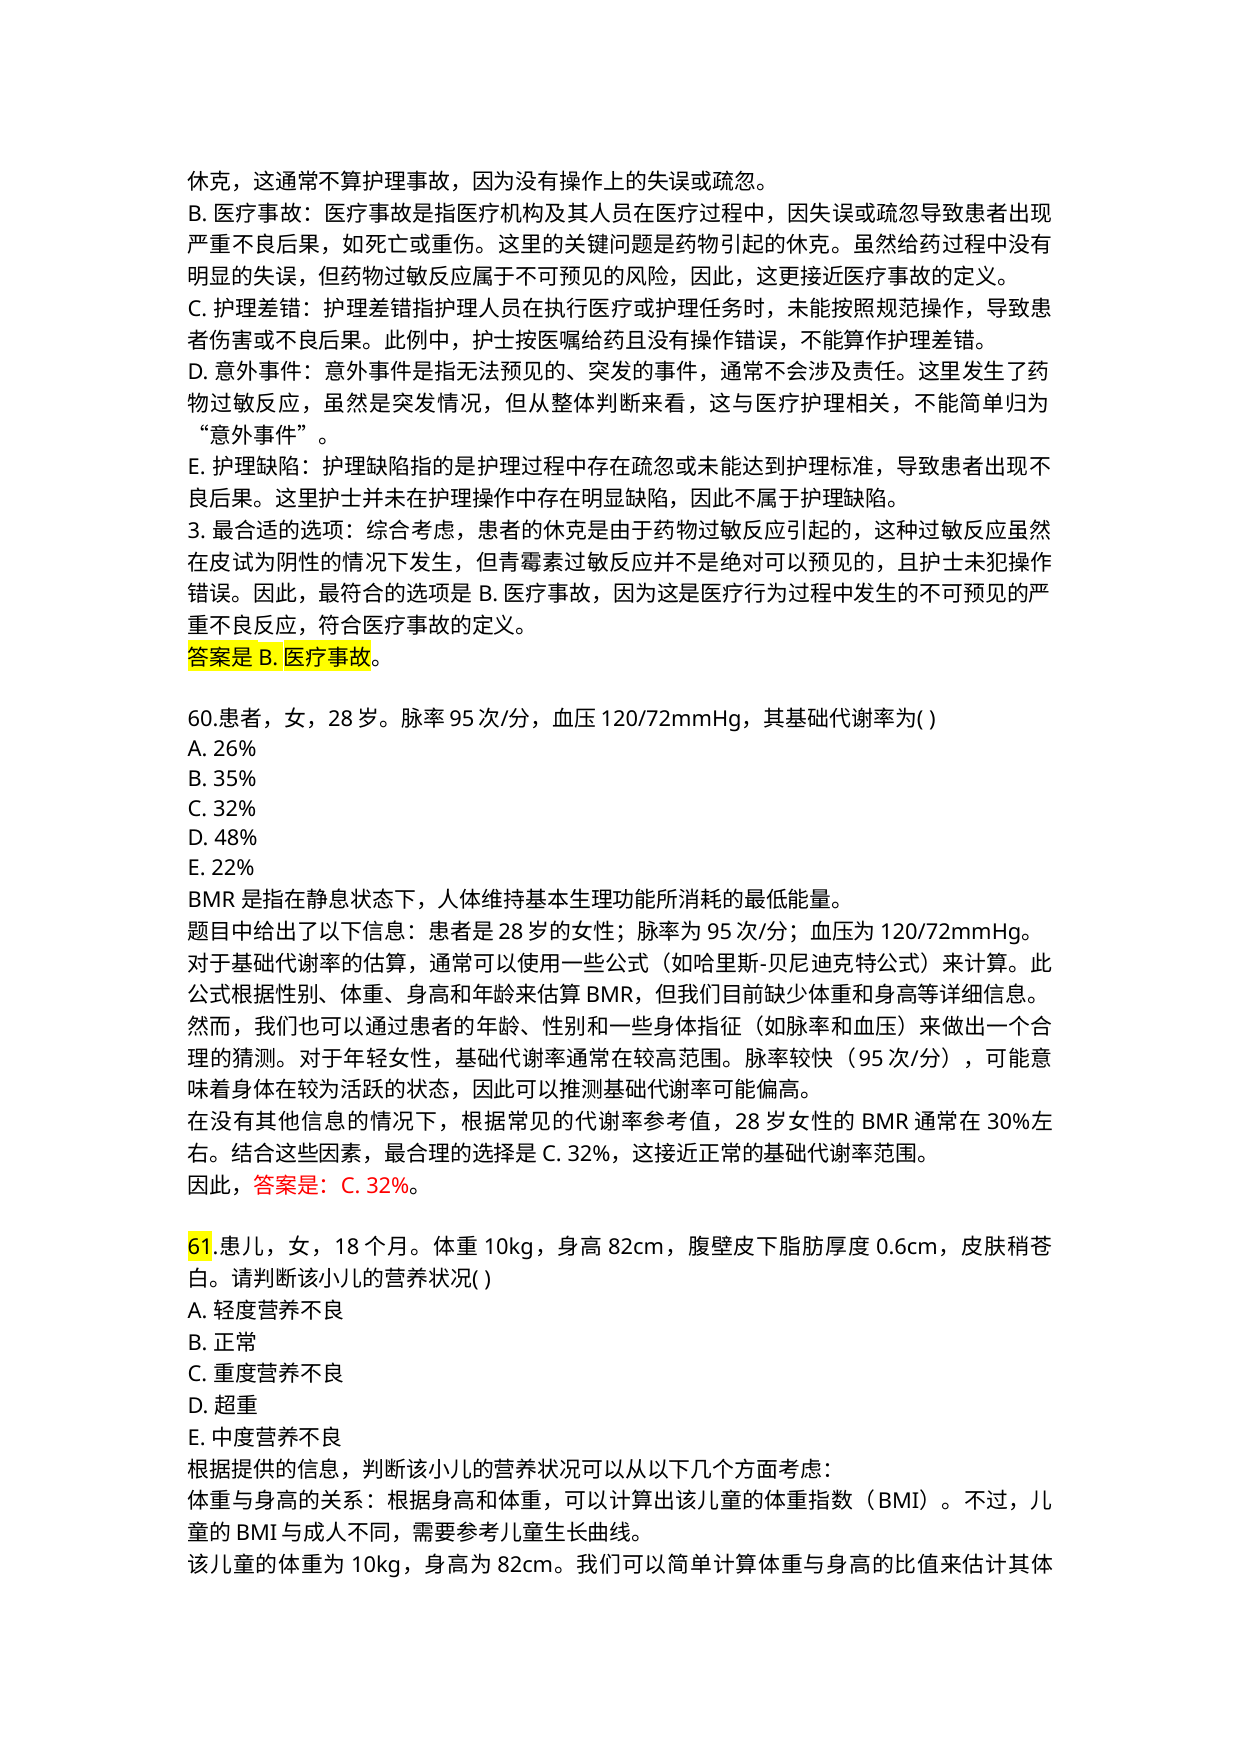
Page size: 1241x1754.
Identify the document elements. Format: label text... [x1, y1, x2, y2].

text D. 48% [187, 822, 1053, 852]
text 因此，答案是：C. 32%。 [187, 1168, 1053, 1199]
text E. 中度营养不良 [187, 1420, 1053, 1452]
text E. 护理缺陷：护理缺陷指的是护理过程中存在疏忽或未能达到护理标准，导致患者出现不良后果。这里护士并未在护理操作中存在明显缺陷，因此不属于护理缺陷。 [187, 449, 1053, 513]
text 在没有其他信息的情况下，根据常见的代谢率参考值，28岁女性的BMR通常在30%左右。结合这些因素，最合理的选择是C. 32%，这接近正常的基础代谢率范围。 [187, 1104, 1053, 1168]
text A. 轻度营养不良 [187, 1293, 1053, 1324]
text 60.患者，女，28岁。脉率95次/分，血压120/72mmHg，其基础代谢率为( ) [187, 701, 1053, 733]
text 答案是 B. 医疗事故。 [371, 640, 1053, 671]
text B. 35% [187, 763, 1053, 793]
text 体重与身高的关系：根据身高和体重，可以计算出该儿童的体重指数（BMI）。不过，儿童的BMI与成人不同，需要参考儿童生长曲线。 [187, 1483, 1053, 1547]
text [179, 162, 1061, 196]
text D. 超重 [187, 1388, 1053, 1420]
text A. 26% [187, 733, 1053, 763]
text 题目中给出了以下信息：患者是28岁的女性；脉率为95次/分；血压为120/72mmHg。 [187, 914, 1053, 946]
text C. 32% [187, 793, 1053, 822]
text 对于基础代谢率的估算，通常可以使用一些公式（如哈里斯-贝尼迪克特公式）来计算。此公式根据性别、体重、身高和年龄来估算BMR，但我们目前缺少体重和身高等详细信息。 [187, 946, 1053, 1009]
text B. 医疗事故：医疗事故是指医疗机构及其人员在医疗过程中，因失误或疏忽导致患者出现严重不良后果，如死亡或重伤。这里的关键问题是药物引起的休克。虽然给药过程中没有明显的失误，但药物过敏反应属于不可预见的风险，因此，这更接近医疗事故的定义。 [187, 196, 1053, 291]
text BMR 是指在静息状态下，人体维持基本生理功能所消耗的最低能量。 [187, 882, 1053, 914]
text C. 护理差错：护理差错指护理人员在执行医疗或护理任务时，未能按照规范操作，导致患者伤害或不良后果。此例中，护士按医嘱给药且没有操作错误，不能算作护理差错。 [187, 291, 1053, 354]
text E. 22% [187, 852, 1053, 882]
text 3. 最合适的选项：综合考虑，患者的休克是由于药物过敏反应引起的，这种过敏反应虽然在皮试为阴性的情况下发生，但青霉素过敏反应并不是绝对可以预见的，且护士未犯操作错误。因此，最符合的选项是 B. 医疗事故，因为这是医疗行为过程中发生的不可预见的严重不良反应，符合医疗事故的定义。 [187, 513, 1053, 640]
text C. 重度营养不良 [187, 1356, 1053, 1388]
text 61.患儿，女，18个月。体重10kg，身高82cm，腹壁皮下脂肪厚度0.6cm，皮肤稍苍白。请判断该小儿的营养状况( ) [187, 1229, 1053, 1293]
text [179, 1547, 1061, 1581]
text D. 意外事件：意外事件是指无法预见的、突发的事件，通常不会涉及责任。这里发生了药物过敏反应，虽然是突发情况，但从整体判断来看，这与医疗护理相关，不能简单归为“意外事件”。 [187, 354, 1053, 449]
text 然而，我们也可以通过患者的年龄、性别和一些身体指征（如脉率和血压）来做出一个合理的猜测。对于年轻女性，基础代谢率通常在较高范围。脉率较快（95次/分），可能意味着身体在较为活跃的状态，因此可以推测基础代谢率可能偏高。 [187, 1009, 1053, 1104]
text B. 正常 [187, 1324, 1053, 1356]
text 根据提供的信息，判断该小儿的营养状况可以从以下几个方面考虑： [187, 1452, 1053, 1483]
